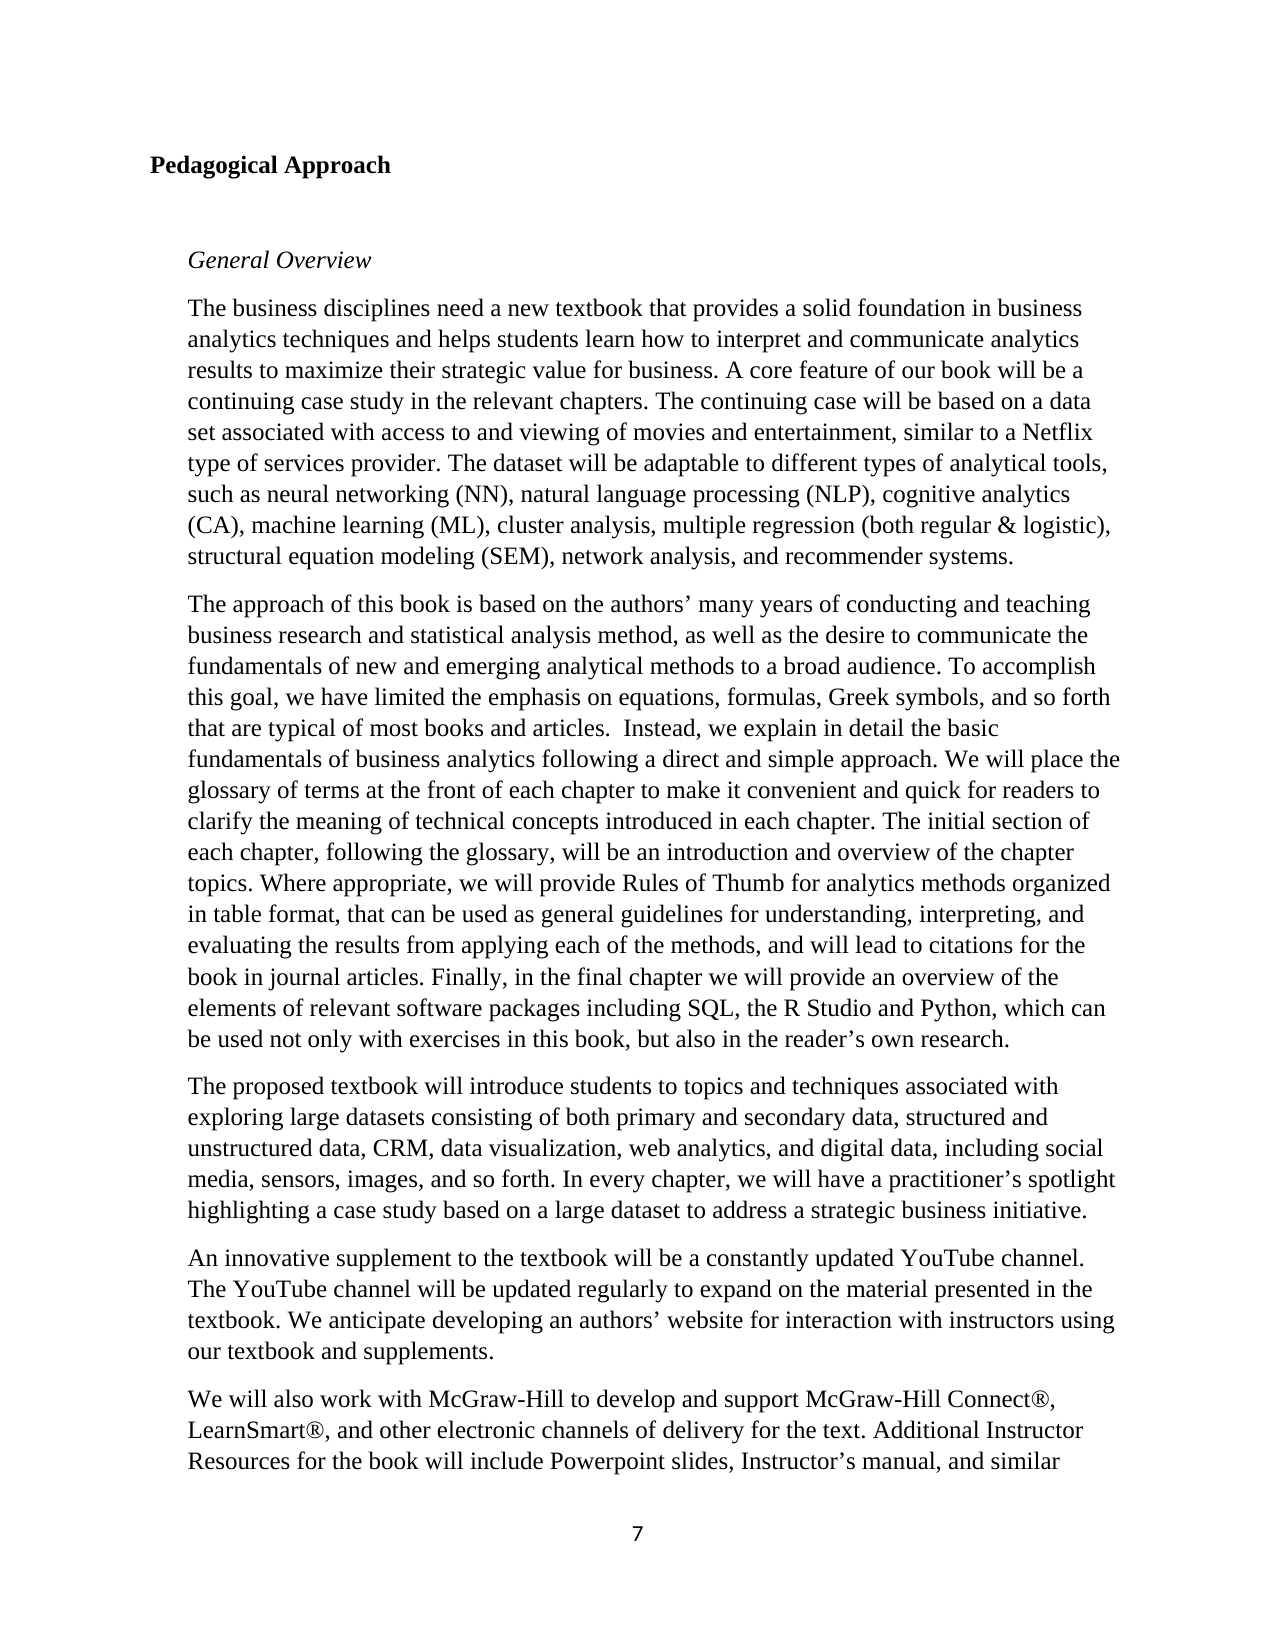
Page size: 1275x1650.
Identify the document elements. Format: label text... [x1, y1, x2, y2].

text An innovative supplement to the textbook will be a constantly updated YouTube channel. The YouTube channel will be updated regularly to expand on the material presented in the textbook. We anticipate developing an authors’ website for interaction with instructors using our textbook and supplements. [187, 1243, 1125, 1365]
text The proposed textbook will introduce students to topics and techniques associated with exploring large datasets consisting of both primary and secondary data, structured and unstructured data, CRM, data visualization, web analytics, and digital data, including social media, sensors, images, and so forth. In every chapter, we will have a practitioner’s spotlight highlighting a case study based on a large dataset to address a strategic business initiative. [187, 1071, 1125, 1224]
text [187, 1384, 1125, 1475]
text The business disciplines need a new textbook that provides a solid foundation in business analytics techniques and helps students learn how to interpret and communicate analytics results to maximize their strategic value for business. A core feature of our book will be a continuing case study in the relevant chapters. The continuing case will be based on a data set associated with access to and viewing of movies and entertainment, similar to a Netflix type of services provider. The dataset will be adaptable to different types of analytical tools, such as neural networking (NN), natural language processing (NLP), cognitive analytics (CA), machine learning (ML), cluster analysis, multiple regression (both regular & logistic), structural equation modeling (SEM), network analysis, and recommender systems. [187, 293, 1125, 570]
text The approach of this book is based on the authors’ many years of conducting and teaching business research and statistical analysis method, as well as the desire to communicate the fundamentals of new and emerging analytical methods to a broad audience. To accomplish this goal, we have limited the emphasis on equations, formulas, Greek symbols, and so forth that are typical of most books and articles. Instead, we explain in detail the basic fundamentals of business analytics following a direct and simple approach. We will place the glossary of terms at the front of each chapter to make it convenient and quick for readers to clarify the meaning of technical concepts introduced in each chapter. The initial section of each chapter, following the glossary, will be an introduction and overview of the chapter topics. Where appropriate, we will provide Rules of Thumb for analytics methods organized in table format, that can be used as general guidelines for understanding, interpreting, and evaluating the results from applying each of the methods, and will lead to citations for the book in journal articles. Finally, in the final chapter we will provide an overview of the elements of relevant software packages including SQL, the R Studio and Python, which can be used not only with exercises in this book, but also in the reader’s own research. [187, 589, 1125, 1052]
text Pedagogical Approach [150, 150, 1125, 179]
text General Overview [187, 245, 1125, 274]
